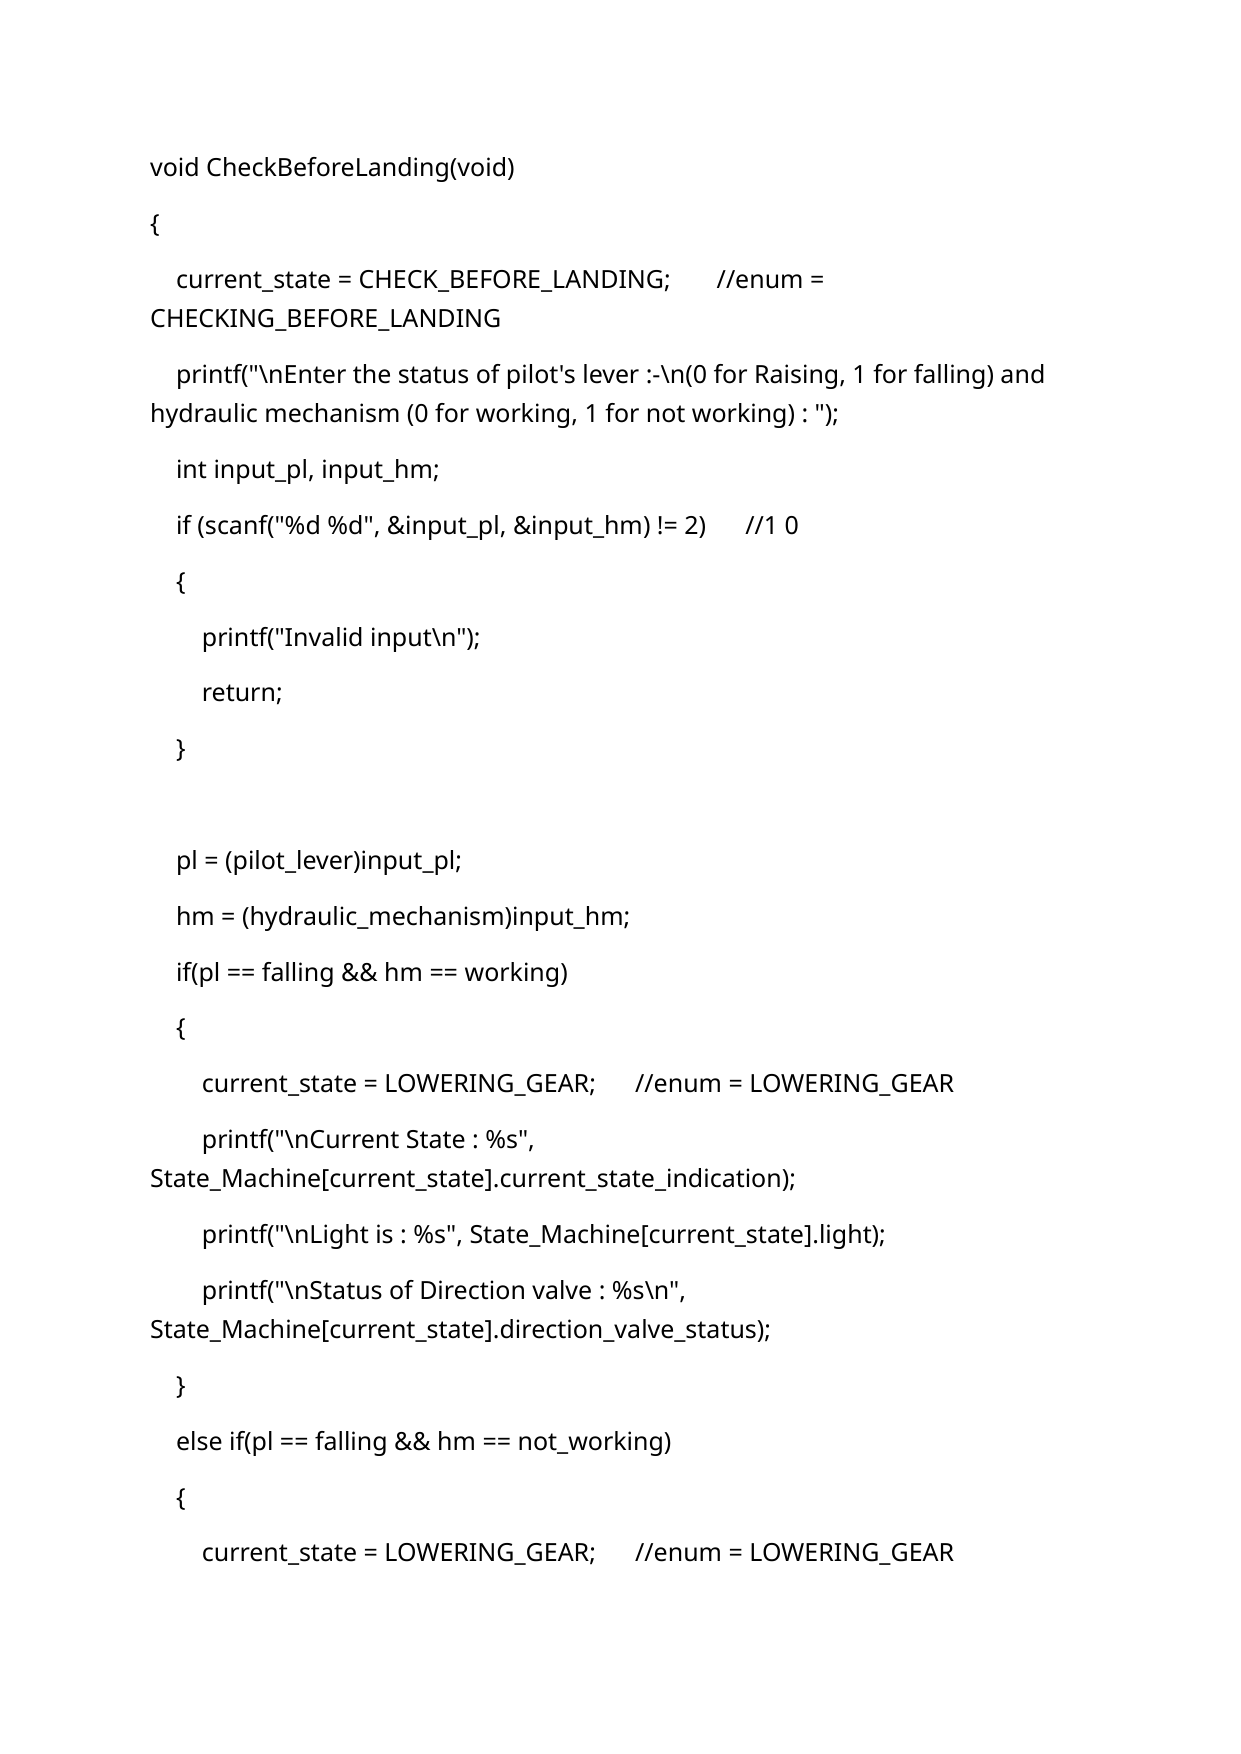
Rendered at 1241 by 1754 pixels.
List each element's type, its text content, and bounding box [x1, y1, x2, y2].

text } [150, 1367, 1090, 1402]
text int input_pl, input_hm; [150, 452, 1090, 486]
text current_state = LOWERING_GEAR; //enum = LOWERING_GEAR [150, 1066, 1090, 1100]
text hm = (hydraulic_mechanism)input_hm; [150, 898, 1090, 932]
text printf("\nCurrent State : %s", State_Machine[current_state].current_state_indication); [150, 1122, 1090, 1195]
text if(pl == falling && hm == working) [150, 954, 1090, 988]
text if (scanf("%d %d", &input_pl, &input_hm) != 2) //1 0 [150, 507, 1090, 542]
text printf("\nLight is : %s", State_Machine[current_state].light); [150, 1217, 1090, 1251]
text else if(pl == falling && hm == not_working) [150, 1423, 1090, 1457]
text { [150, 1479, 1090, 1513]
text return; [150, 675, 1090, 709]
text printf("\nStatus of Direction valve : %s\n", State_Machine[current_state].direction_valve_status); [150, 1272, 1090, 1346]
text { [150, 1010, 1090, 1044]
text printf("Invalid input\n"); [150, 619, 1090, 653]
text { [150, 563, 1090, 597]
text current_state = LOWERING_GEAR; //enum = LOWERING_GEAR [150, 1535, 1090, 1569]
text printf("\nEnter the status of pilot's lever :-\n(0 for Raising, 1 for falling) and hydraulic mechanism (0 for working, 1 for not working) : "); [150, 357, 1090, 430]
text current_state = CHECK_BEFORE_LANDING; //enum = CHECKING_BEFORE_LANDING [150, 262, 1090, 335]
text void CheckBeforeLanding(void) [150, 150, 1090, 184]
text pl = (pilot_lever)input_pl; [150, 842, 1090, 877]
text } [150, 731, 1090, 765]
text { [150, 206, 1090, 240]
